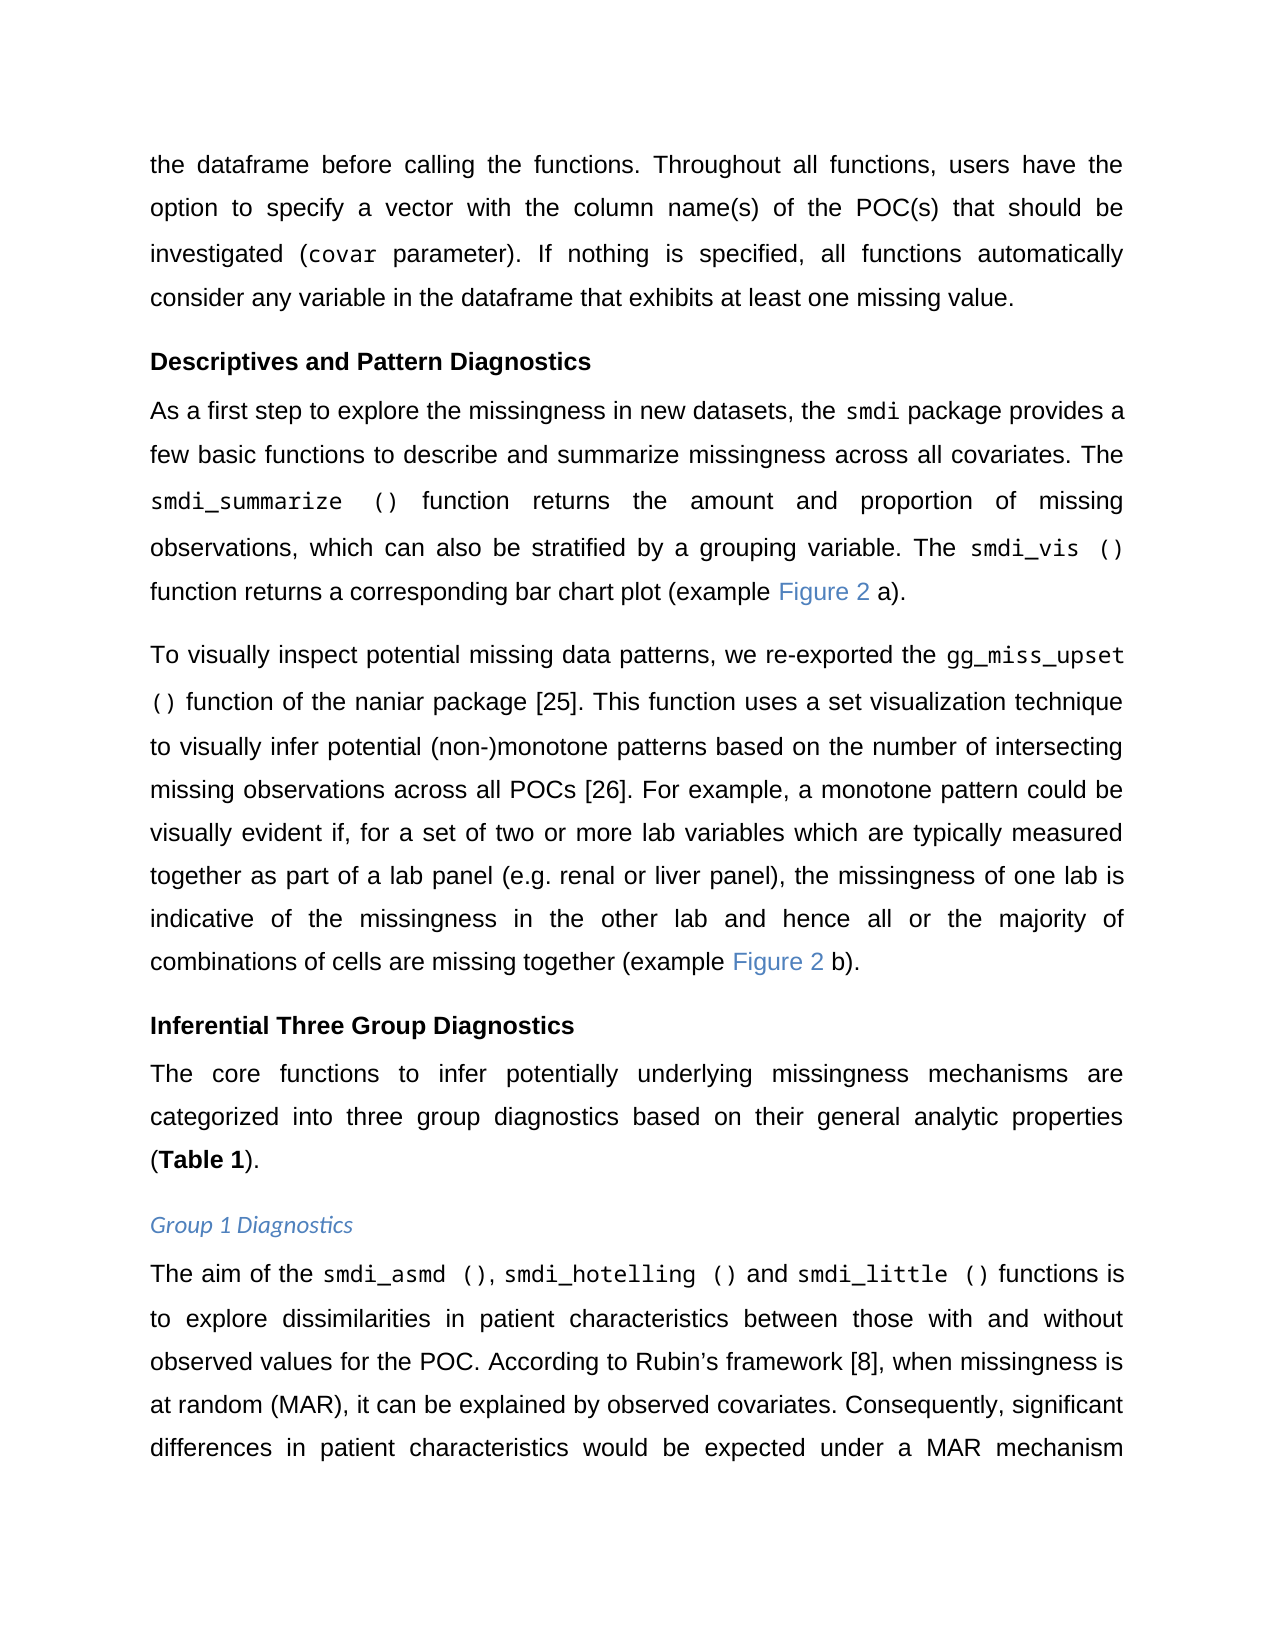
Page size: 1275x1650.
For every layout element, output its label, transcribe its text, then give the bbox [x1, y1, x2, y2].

subtitle Inferential Three Group Diagnostics [150, 1011, 1125, 1040]
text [150, 150, 1125, 312]
text As a first step to explore the missingness in new datasets, the smdi package provides a few basic functions to describe and summarize missingness across all covariates. The smdi_summarize () function returns the amount and proportion of missing observations, which can also be stratified by a grouping variable. The smdi_vis () function returns a corresponding bar chart plot (example Figure 2 a). [150, 394, 1125, 606]
text To visually inspect potential missing data patterns, we re-exported the gg_miss_upset () function of the naniar package [25]. This function uses a set visualization technique to visually infer potential (non-)monotone patterns based on the number of intersecting missing observations across all POCs [26]. For example, a monotone pattern could be visually evident if, for a set of two or more lab variables which are typically measured together as part of a lab panel (e.g. renal or liver panel), the missingness of one lab is indicative of the missingness in the other lab and hence all or the majority of combinations of cells are missing together (example Figure 2 b). [150, 639, 1125, 976]
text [150, 1258, 1125, 1462]
subtitle Descriptives and Pattern Diagnostics [150, 347, 1125, 376]
subtitle Group 1 Diagnostics [150, 1209, 1125, 1239]
text The core functions to infer potentially underlying missingness mechanisms are categorized into three group diagnostics based on their general analytic properties (Table 1). [150, 1058, 1125, 1173]
